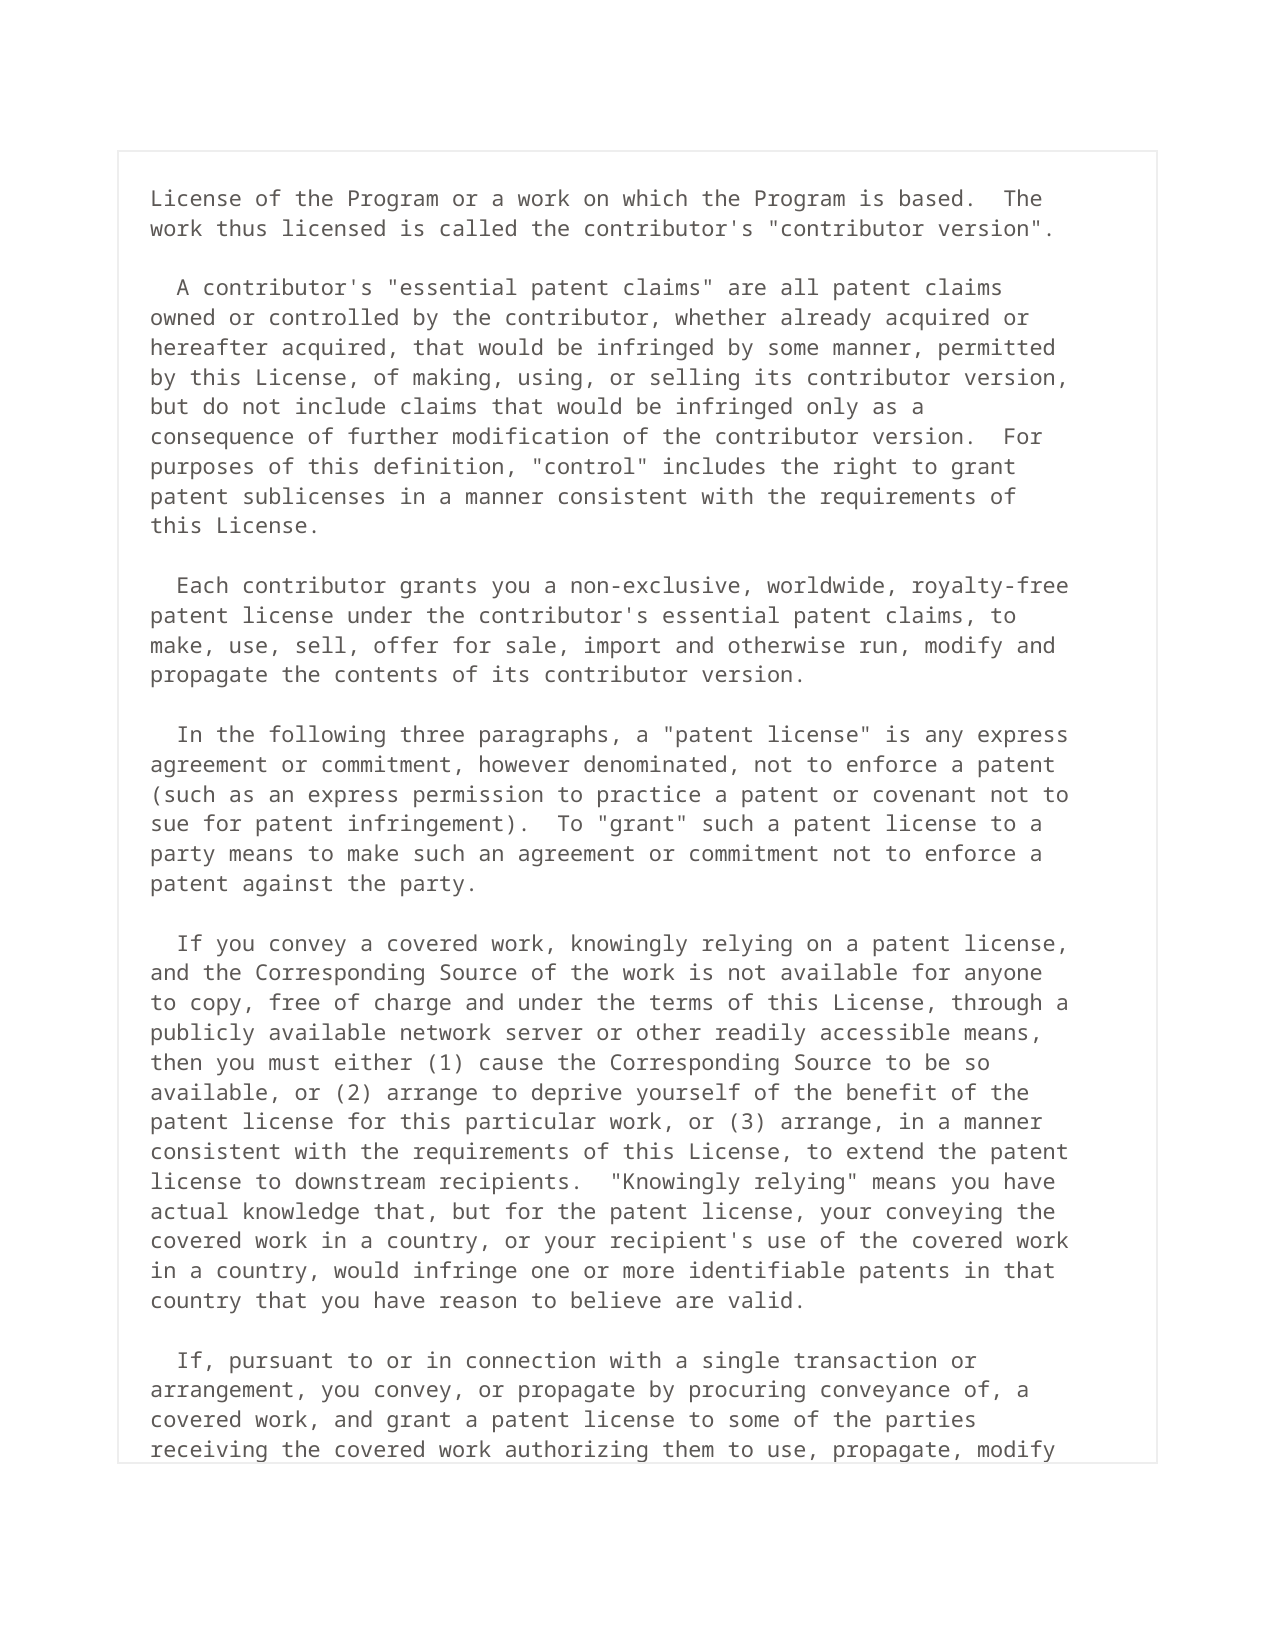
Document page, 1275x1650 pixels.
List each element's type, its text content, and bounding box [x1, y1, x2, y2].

text owned or controlled by the contributor, whether already acquired or [150, 302, 1125, 332]
text patent against the party. [150, 868, 1125, 898]
text In the following three paragraphs, a "patent license" is any express [150, 719, 1125, 749]
text patent sublicenses in a manner consistent with the requirements of [150, 481, 1125, 511]
text make, use, sell, offer for sale, import and otherwise run, modify and [150, 630, 1125, 659]
text license to downstream recipients. "Knowingly relying" means you have [150, 1166, 1125, 1196]
text sue for patent infringement). To "grant" such a patent license to a [150, 808, 1125, 838]
text purposes of this definition, "control" includes the right to grant [150, 451, 1125, 481]
text publicly available network server or other readily accessible means, [150, 1017, 1125, 1047]
text this License. [150, 511, 1125, 540]
text hereafter acquired, that would be infringed by some manner, permitted [150, 332, 1125, 362]
text patent license for this particular work, or (3) arrange, in a manner [150, 1106, 1125, 1136]
text party means to make such an agreement or commitment not to enforce a [150, 838, 1125, 868]
text to copy, free of charge and under the terms of this License, through a [150, 987, 1125, 1017]
text propagate the contents of its contributor version. [150, 659, 1125, 689]
text in a country, would infringe one or more identifiable patents in that [150, 1255, 1125, 1285]
text and the Corresponding Source of the work is not available for anyone [150, 957, 1125, 987]
text work thus licensed is called the contributor's "contributor version". [150, 213, 1125, 242]
text agreement or commitment, however denominated, not to enforce a patent [150, 749, 1125, 779]
text Each contributor grants you a non-exclusive, worldwide, royalty-free [150, 570, 1125, 600]
text arrangement, you convey, or propagate by procuring conveyance of, a [150, 1374, 1125, 1404]
text (such as an express permission to practice a patent or covenant not to [150, 779, 1125, 808]
text If, pursuant to or in connection with a single transaction or [150, 1345, 1125, 1374]
text receiving the covered work authorizing them to use, propagate, modify [150, 1434, 1125, 1462]
text actual knowledge that, but for the patent license, your conveying the [150, 1196, 1125, 1226]
text available, or (2) arrange to deprive yourself of the benefit of the [150, 1077, 1125, 1106]
text A contributor's "essential patent claims" are all patent claims [150, 272, 1125, 302]
text License of the Program or a work on which the Program is based. The [119, 152, 1156, 213]
text country that you have reason to believe are valid. [150, 1285, 1125, 1315]
text by this License, of making, using, or selling its contributor version, [150, 362, 1125, 391]
text If you convey a covered work, knowingly relying on a patent license, [150, 928, 1125, 957]
text covered work in a country, or your recipient's use of the covered work [150, 1226, 1125, 1255]
text then you must either (1) cause the Corresponding Source to be so [150, 1047, 1125, 1077]
text but do not include claims that would be infringed only as a [150, 391, 1125, 421]
text patent license under the contributor's essential patent claims, to [150, 600, 1125, 630]
text consequence of further modification of the contributor version. For [150, 421, 1125, 451]
text covered work, and grant a patent license to some of the parties [150, 1404, 1125, 1434]
text consistent with the requirements of this License, to extend the patent [150, 1136, 1125, 1166]
